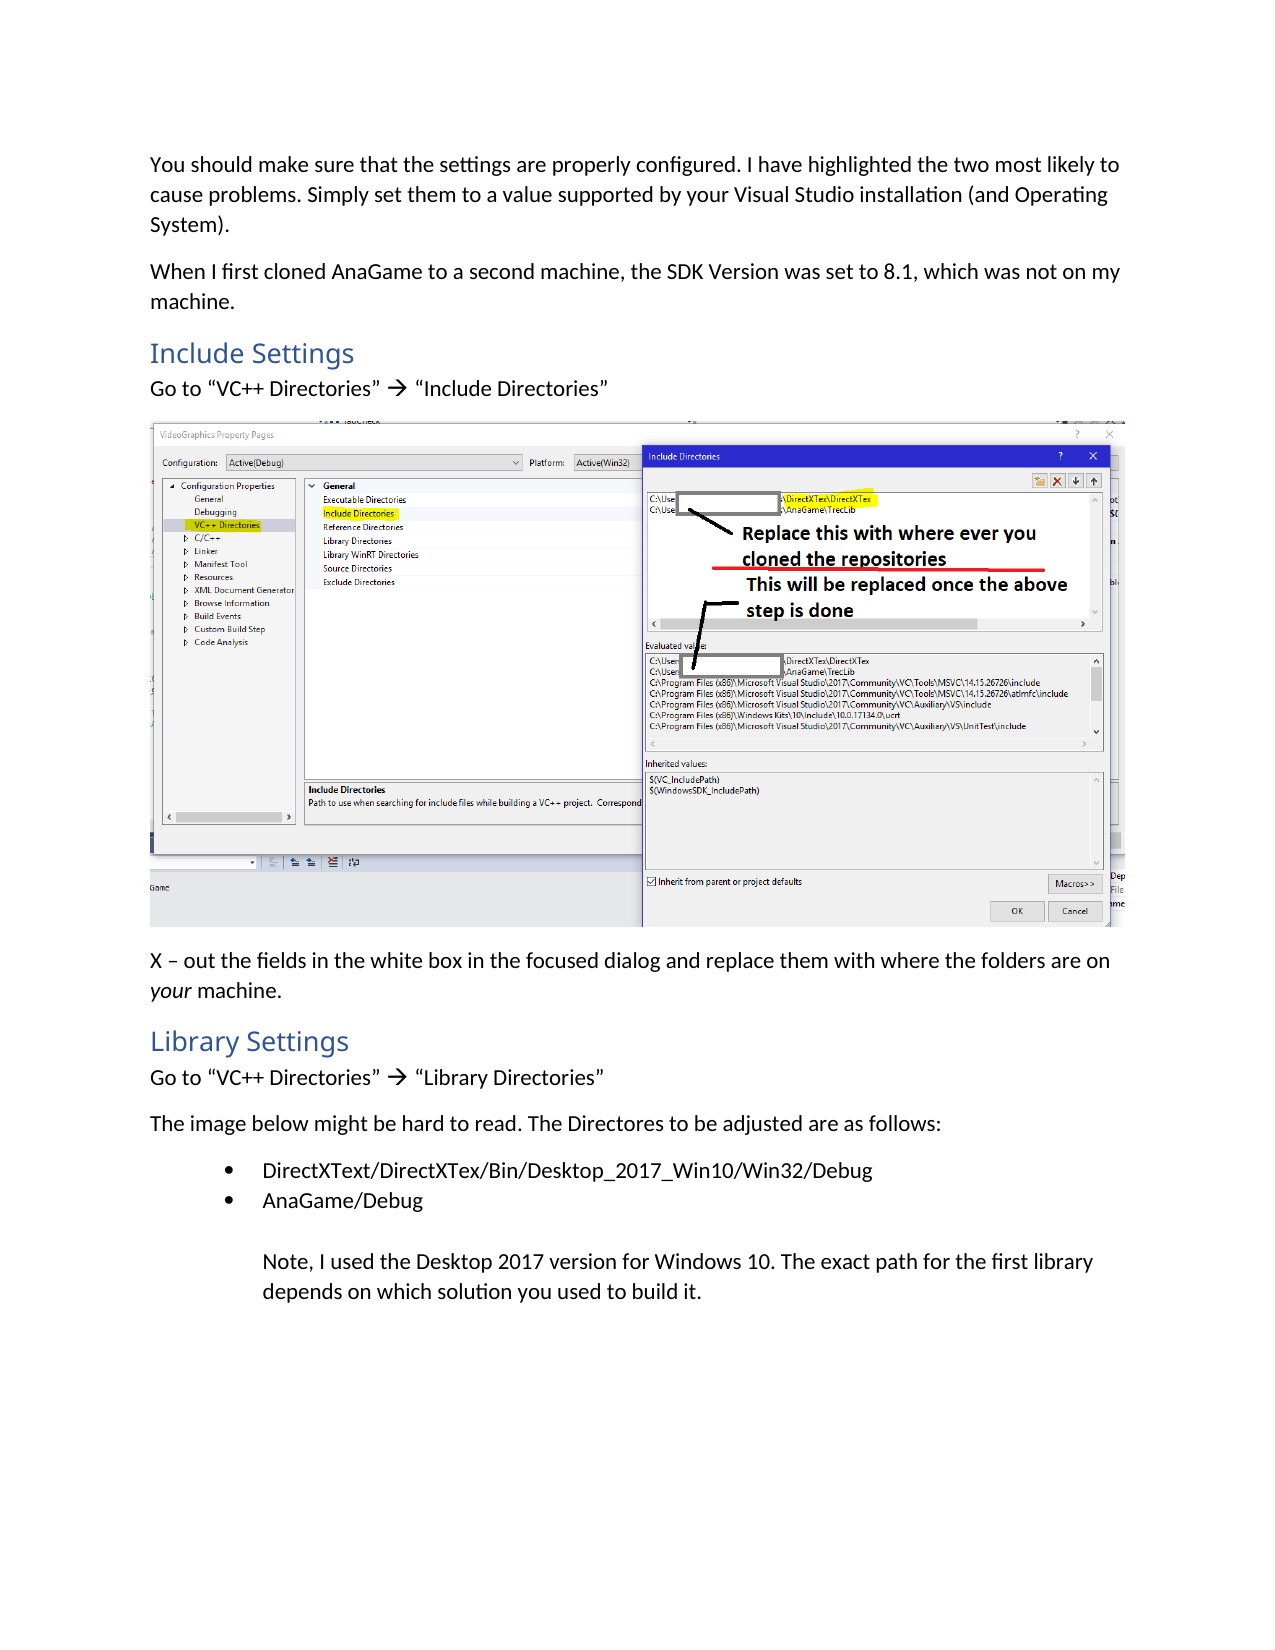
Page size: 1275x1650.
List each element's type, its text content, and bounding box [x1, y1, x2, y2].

list AnaGame/Debug [225, 1187, 1125, 1214]
picture [150, 421, 1125, 927]
text X – out the fields in the white box in the focused dialog and replace them with where the folders are on your machine. [150, 946, 1125, 1004]
subtitle Include Settings [150, 334, 1125, 371]
text Go to “VC++ Directories” “Library Directories” [150, 1063, 1125, 1091]
subtitle Library Settings [150, 1023, 1125, 1060]
text Go to “VC++ Directories” “Include Directories” [150, 374, 1125, 402]
text The image below might be hard to read. The Directores to be adjusted are as follows: [150, 1109, 1125, 1137]
list Note, I used the Desktop 2017 version for Windows 10. The exact path for the first library depends on which solution you used to build it. [262, 1247, 1125, 1305]
text When I first cloned AnaGame to a second machine, the SDK Version was set to 8.1, which was not on my machine. [150, 257, 1125, 316]
text You should make sure that the settings are properly configured. I have highlighted the two most likely to cause problems. Simply set them to a value supported by your Visual Studio installation (and Operating System). [150, 150, 1125, 238]
list DirectXText/DirectXTex/Bin/Desktop_2017_Win10/Win32/Debug [225, 1156, 1125, 1184]
